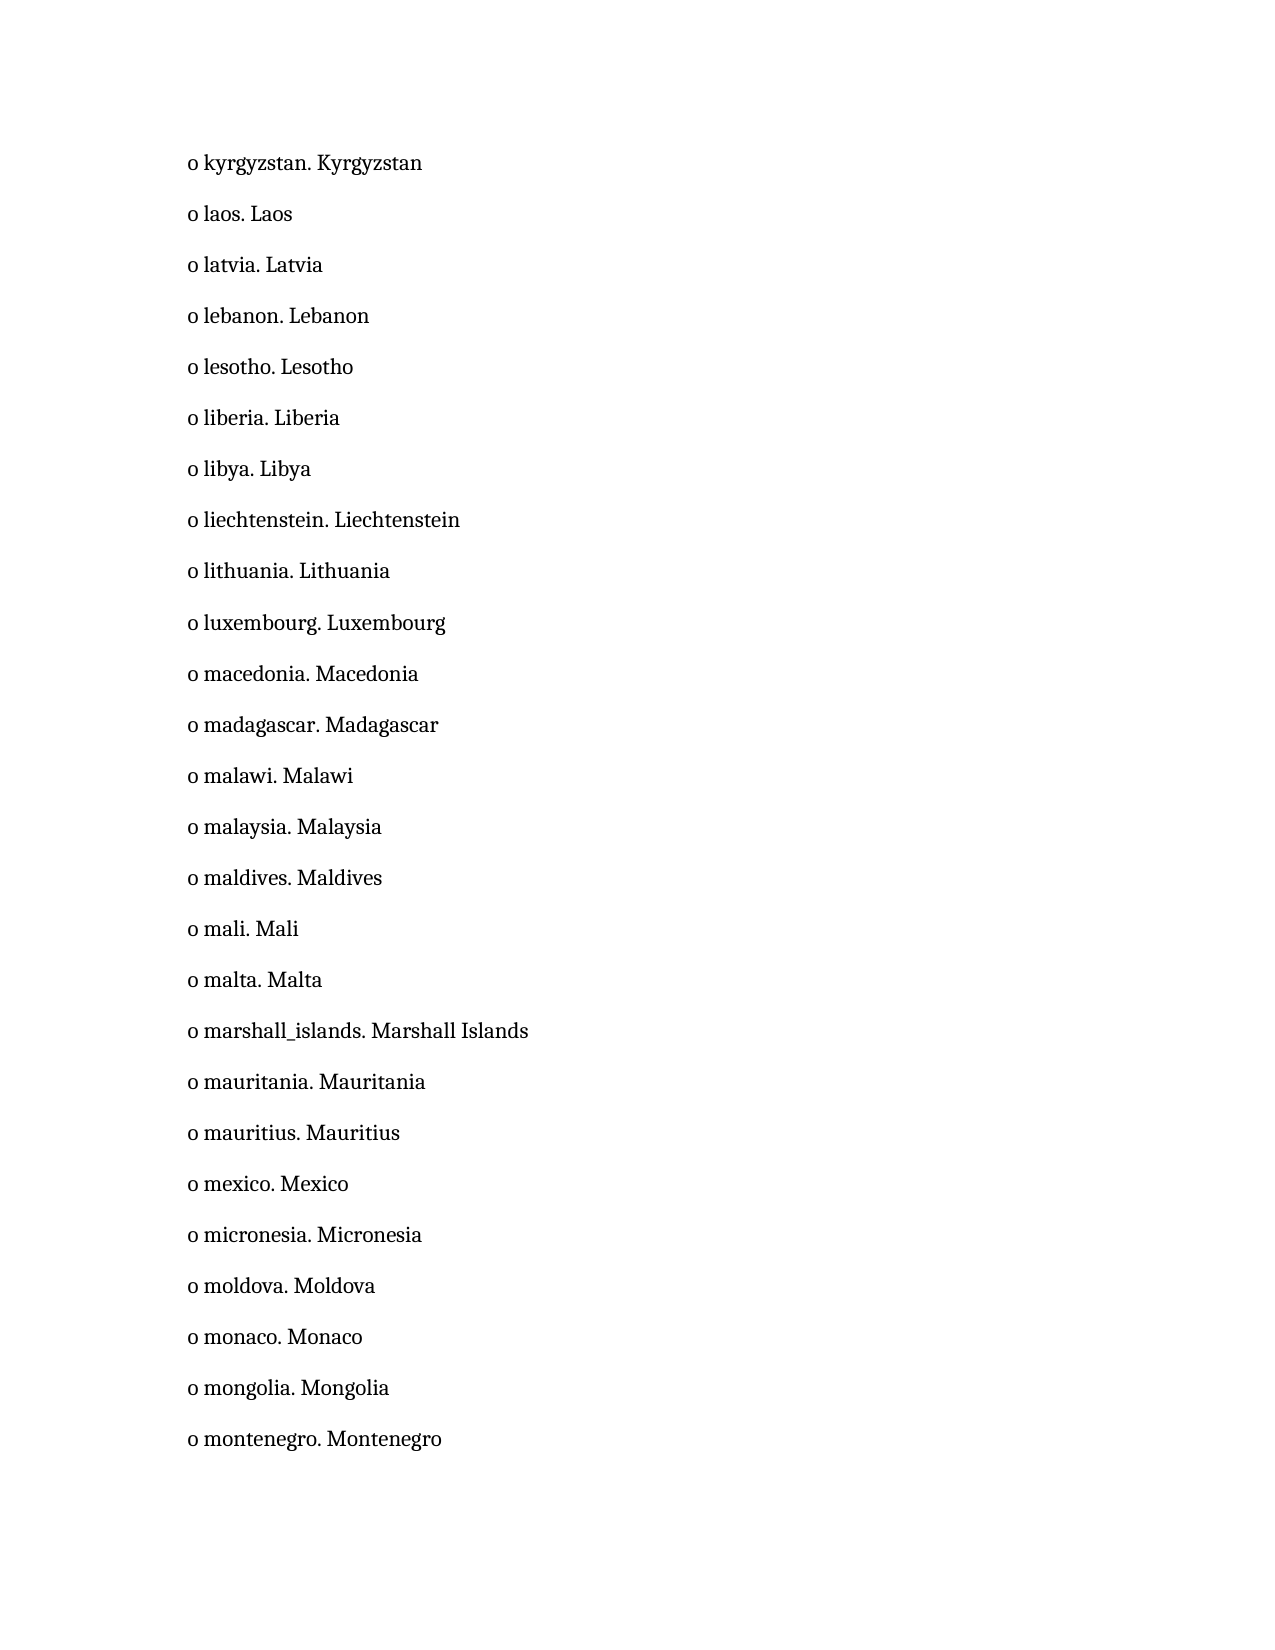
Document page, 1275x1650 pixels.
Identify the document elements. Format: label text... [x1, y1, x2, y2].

text o lebanon. Lebanon [187, 303, 1087, 329]
text o liechtenstein. Liechtenstein [187, 507, 1087, 534]
text o malta. Malta [187, 967, 1087, 993]
text o marshall_islands. Marshall Islands [187, 1018, 1087, 1044]
text o moldova. Moldova [187, 1273, 1087, 1299]
text o montenegro. Montenegro [187, 1426, 1087, 1452]
text o mali. Mali [187, 916, 1087, 942]
text o malaysia. Malaysia [187, 813, 1087, 840]
text o mexico. Mexico [187, 1171, 1087, 1197]
text o liberia. Liberia [187, 405, 1087, 432]
text o madagascar. Madagascar [187, 711, 1087, 738]
text o kyrgyzstan. Kyrgyzstan [187, 150, 1087, 176]
text o mongolia. Mongolia [187, 1375, 1087, 1401]
text o maldives. Maldives [187, 864, 1087, 891]
text o libya. Libya [187, 456, 1087, 483]
text o monaco. Monaco [187, 1324, 1087, 1350]
text o lesotho. Lesotho [187, 354, 1087, 381]
text o lithuania. Lithuania [187, 558, 1087, 585]
text o latvia. Latvia [187, 252, 1087, 278]
text o mauritania. Mauritania [187, 1069, 1087, 1095]
text o micronesia. Micronesia [187, 1222, 1087, 1248]
text o luxembourg. Luxembourg [187, 609, 1087, 636]
text o laos. Laos [187, 201, 1087, 227]
text o malawi. Malawi [187, 762, 1087, 789]
text o macedonia. Macedonia [187, 660, 1087, 687]
text o mauritius. Mauritius [187, 1120, 1087, 1146]
